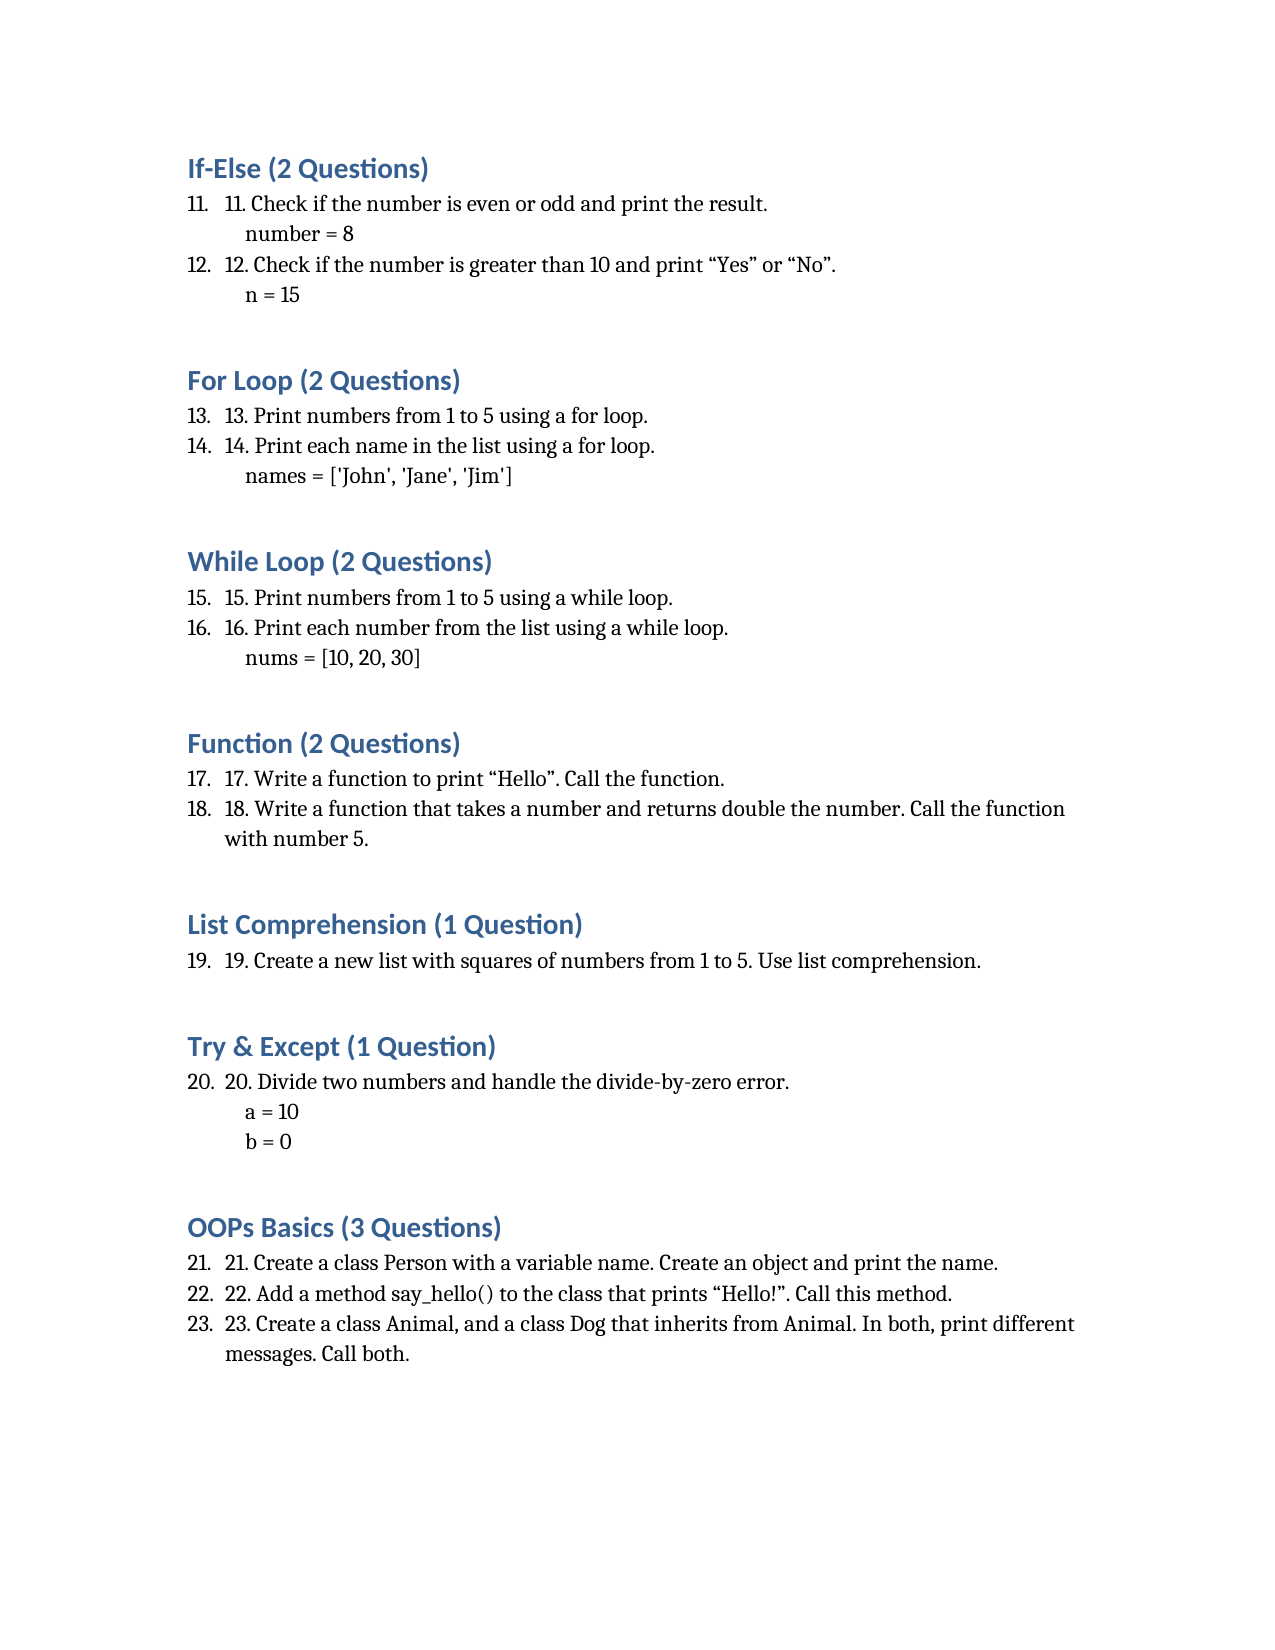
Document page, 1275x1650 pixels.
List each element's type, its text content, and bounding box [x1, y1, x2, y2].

list 18. Write a function that takes a number and returns double the number. Call the function with number 5. [187, 796, 1087, 853]
list 17. Write a function to print “Hello”. Call the function. [187, 766, 1087, 792]
subtitle Function (2 Questions) [187, 725, 1087, 761]
subtitle OOPs Basics (3 Questions) [187, 1209, 1087, 1245]
list 21. Create a class Person with a variable name. Create an object and print the name. [187, 1250, 1087, 1276]
list 22. Add a method say_hello() to the class that prints “Hello!”. Call this method. [187, 1280, 1087, 1307]
subtitle Try & Except (1 Question) [187, 1028, 1087, 1063]
list 15. Print numbers from 1 to 5 using a while loop. [187, 584, 1087, 611]
subtitle While Loop (2 Questions) [187, 543, 1087, 579]
list 16. Print each number from the list using a while loop. nums = [10, 20, 30] [187, 614, 1087, 671]
list 23. Create a class Animal, and a class Dog that inherits from Animal. In both, print different messages. Call both. [187, 1311, 1087, 1367]
list 13. Print numbers from 1 to 5 using a for loop. [187, 403, 1087, 429]
list 11. Check if the number is even or odd and print the result. number = 8 [187, 191, 1087, 247]
list 12. Check if the number is greater than 10 and print “Yes” or “No”. n = 15 [187, 251, 1087, 308]
subtitle For Loop (2 Questions) [187, 362, 1087, 397]
subtitle List Comprehension (1 Question) [187, 906, 1087, 942]
subtitle If-Else (2 Questions) [187, 150, 1087, 186]
list 14. Print each name in the list using a for loop. names = ['John', 'Jane', 'Jim'] [187, 433, 1087, 489]
list 20. Divide two numbers and handle the divide-by-zero error. a = 10 b = 0 [187, 1068, 1087, 1155]
list 19. Create a new list with squares of numbers from 1 to 5. Use list comprehension. [187, 947, 1087, 974]
